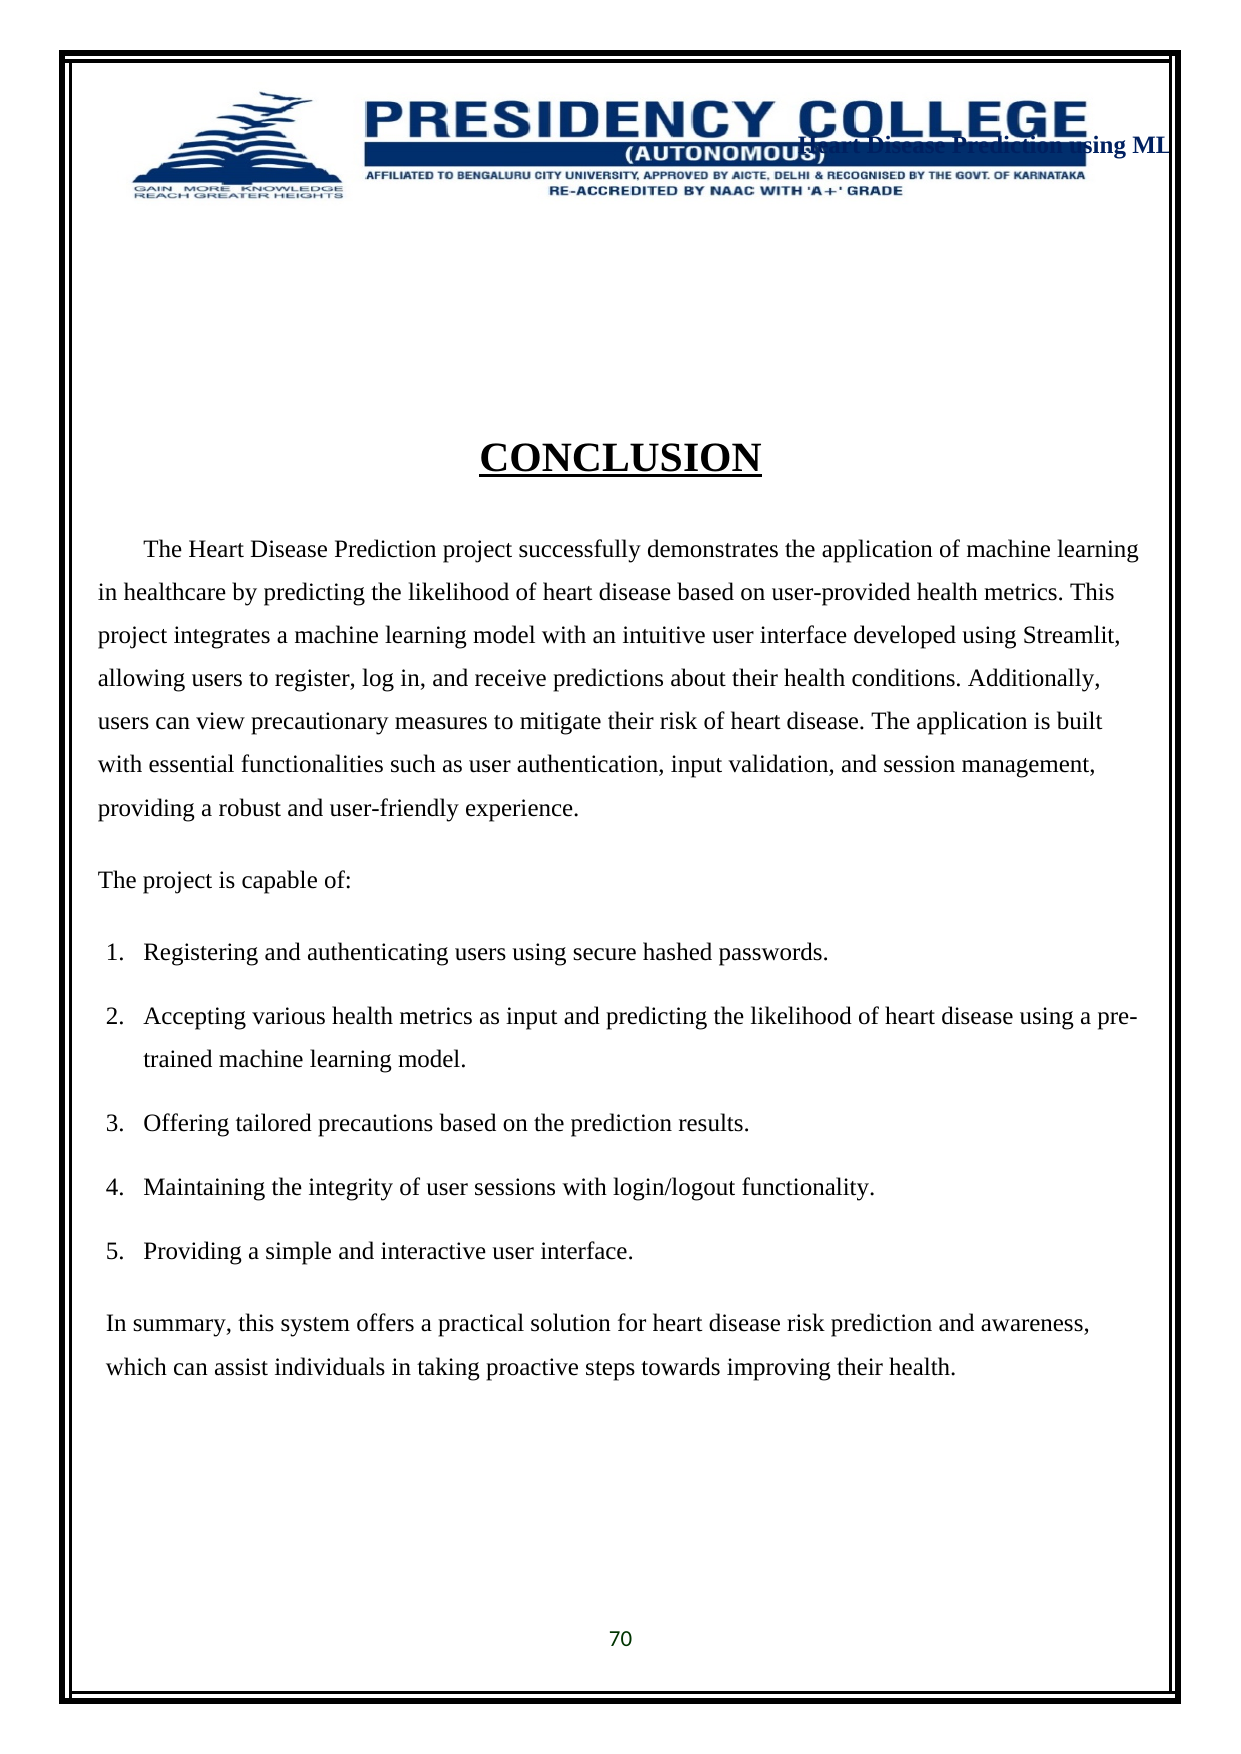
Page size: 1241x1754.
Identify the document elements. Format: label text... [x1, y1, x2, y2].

text The Heart Disease Prediction project successfully demonstrates the application of machine learning in healthcare by predicting the likelihood of heart disease based on user-provided health metrics. This project integrates a machine learning model with an intuitive user interface developed using Streamlit, allowing users to register, log in, and receive predictions about their health conditions. Additionally, users can view precautionary measures to mitigate their risk of heart disease. The application is built with essential functionalities such as user authentication, input validation, and session management, providing a robust and user-friendly experience. [98, 534, 1143, 821]
list Accepting various health metrics as input and predicting the likelihood of heart disease using a pre-trained machine learning model. [106, 1001, 1143, 1073]
list Registering and authenticating users using secure hashed passwords. [106, 937, 1143, 966]
list Offering tailored precautions based on the prediction results. [106, 1108, 1143, 1137]
picture [101, 82, 1121, 207]
list Maintaining the integrity of user sessions with login/logout functionality. [106, 1172, 1143, 1201]
text The project is capable of: [72, 865, 1143, 894]
text In summary, this system offers a practical solution for heart disease risk prediction and awareness, which can assist individuals in taking proactive steps towards improving their health. [106, 1308, 1143, 1380]
list Providing a simple and interactive user interface. [106, 1236, 1143, 1265]
text CONCLUSION [72, 433, 1143, 481]
